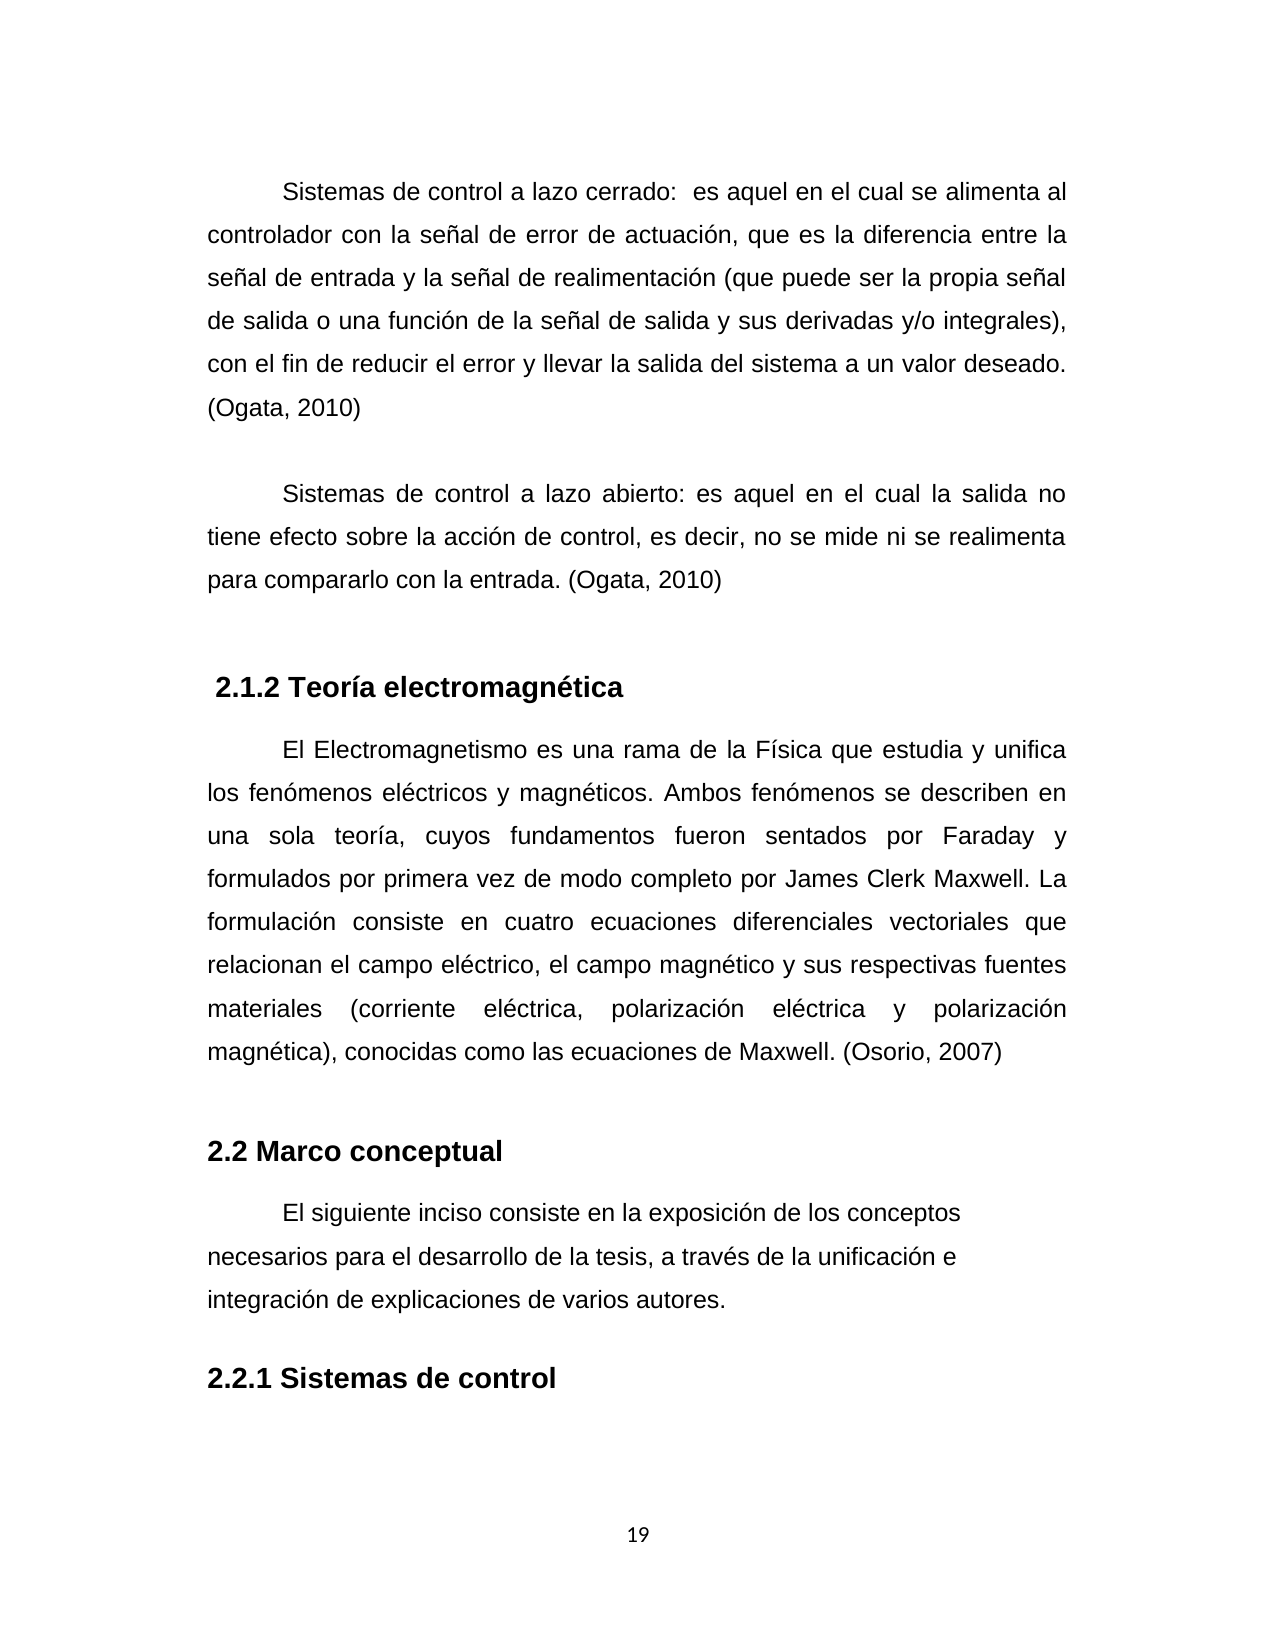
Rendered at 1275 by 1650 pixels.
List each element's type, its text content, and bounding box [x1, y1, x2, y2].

text Sistemas de control a lazo abierto: es aquel en el cual la salida no tiene efecto sobre la acción de control, es decir, no se mide ni se realimenta para compararlo con la entrada. (Ogata, 2010) [207, 479, 1068, 594]
text Sistemas de control a lazo cerrado: es aquel en el cual se alimenta al controlador con la señal de error de actuación, que es la diferencia entre la señal de entrada y la señal de realimentación (que puede ser la propia señal de salida o una función de la señal de salida y sus derivadas y/o integrales), con el fin de reducir el error y llevar la salida del sistema a un valor deseado. (Ogata, 2010) [207, 177, 1068, 421]
text 2.1.2 Teoría electromagnética [207, 670, 1068, 703]
text El Electromagnetismo es una rama de la Física que estudia y unifica los fenómenos eléctricos y magnéticos. Ambos fenómenos se describen en una sola teoría, cuyos fundamentos fueron sentados por Faraday y formulados por primera vez de modo completo por James Clerk Maxwell. La formulación consiste en cuatro ecuaciones diferenciales vectoriales que relacionan el campo eléctrico, el campo magnético y sus respectivas fuentes materiales (corriente eléctrica, polarización eléctrica y polarización magnética), conocidas como las ecuaciones de Maxwell. (Osorio, 2007) [207, 735, 1068, 1065]
text El siguiente inciso consiste en la exposición de los conceptos necesarios para el desarrollo de la tesis, a través de la unificación e integración de explicaciones de varios autores. [207, 1198, 1068, 1313]
text 2.2 Marco conceptual [207, 1133, 1068, 1167]
text 2.2.1 Sistemas de control [207, 1361, 1068, 1394]
